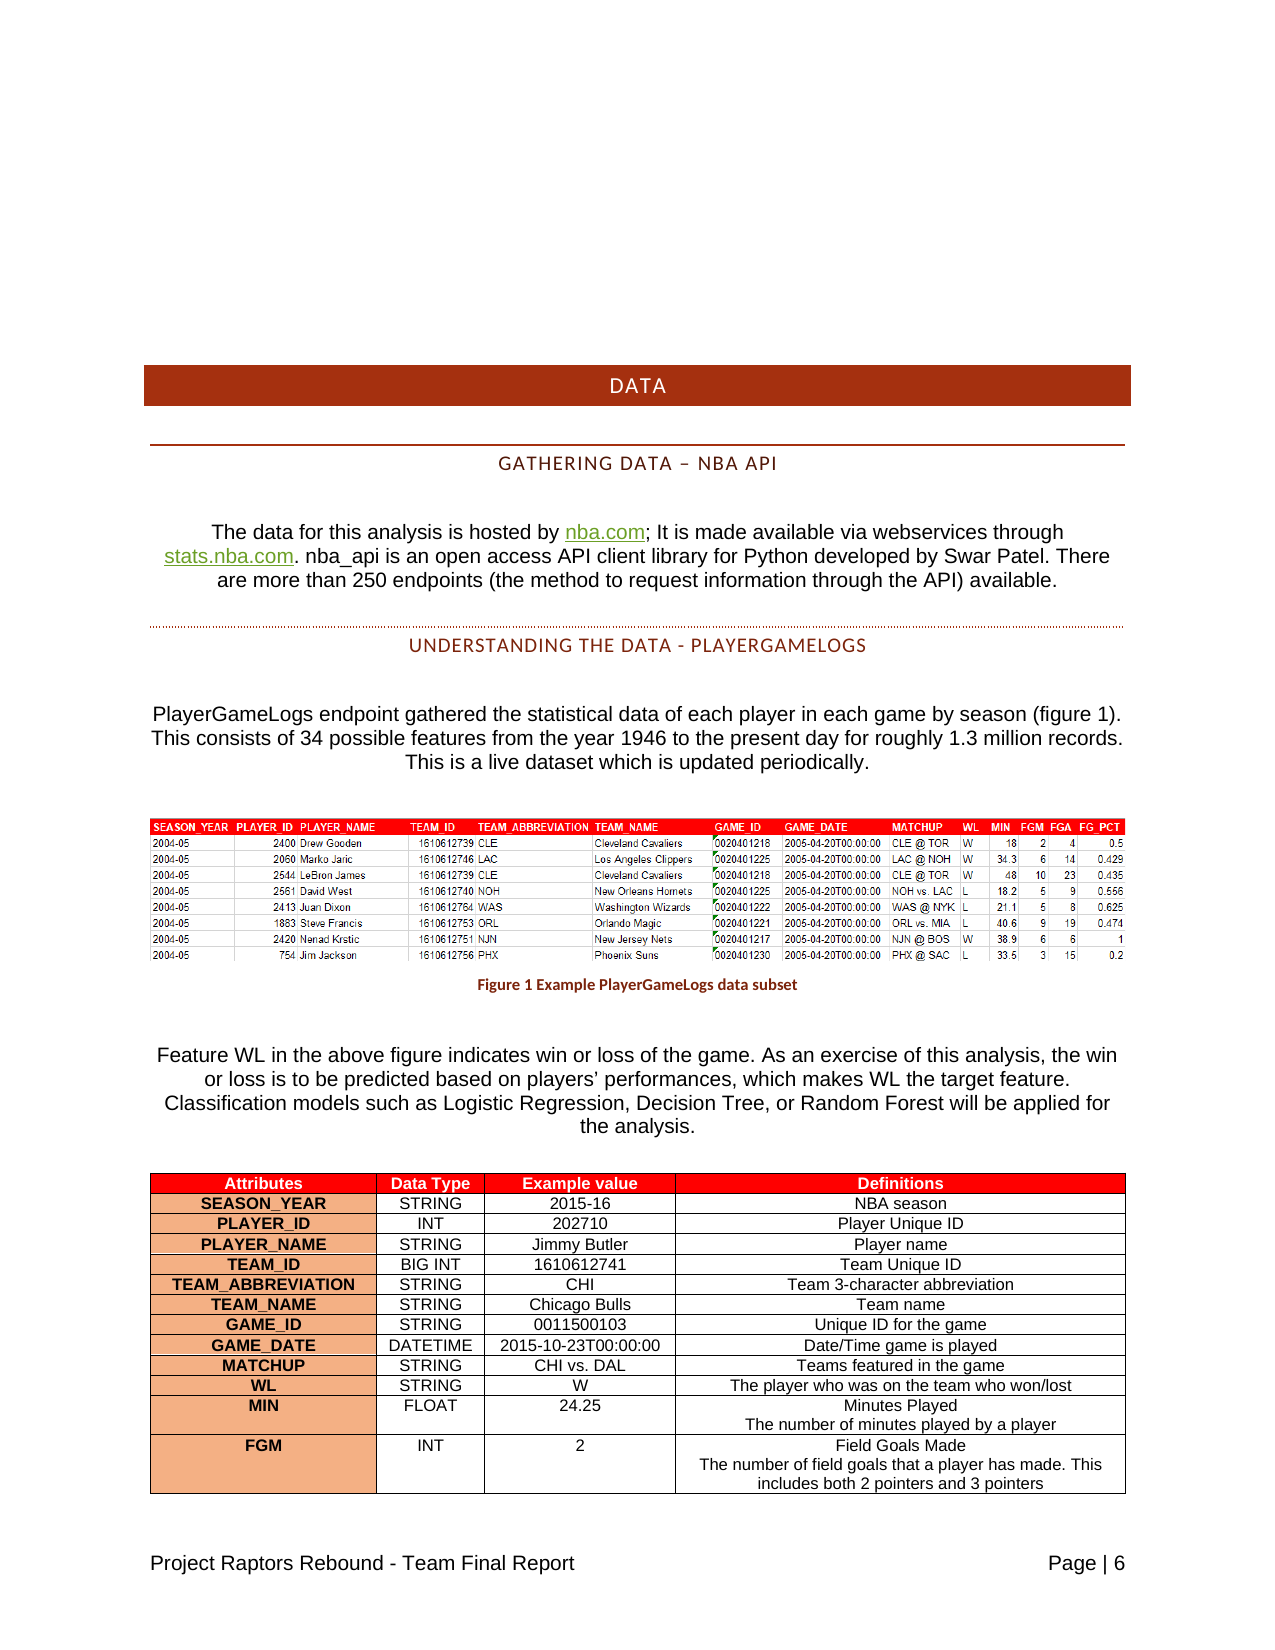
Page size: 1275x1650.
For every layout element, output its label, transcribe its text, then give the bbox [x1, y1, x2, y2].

table_cell STRING [377, 1356, 484, 1375]
text The data for this analysis is hosted by nba.com; It is made available via webservices through stats.nba.com. nba_api is an open access API client library for Python developed by Swar Patel. There are more than 250 endpoints (the method to request information through the API) available. [150, 520, 1125, 592]
table_cell MATCHUP [151, 1356, 376, 1375]
table_cell Team Unique ID [676, 1255, 1125, 1274]
text Figure Example PlayerGameLogs data subset [150, 974, 1125, 995]
table_cell BIG INT [377, 1255, 484, 1274]
table_cell Date/Time game is played [676, 1335, 1125, 1354]
table_cell INT [377, 1435, 484, 1493]
table_cell Jimmy Butler [485, 1234, 675, 1253]
table_cell PLAYER_NAME [151, 1234, 376, 1253]
table_cell FLOAT [377, 1396, 484, 1434]
picture [150, 818, 1125, 961]
table_cell WL [151, 1376, 376, 1395]
table_cell Unique ID for the game [676, 1315, 1125, 1334]
table_cell CHI [485, 1275, 675, 1294]
table_header Definitions [676, 1174, 1125, 1193]
table_cell 1610612741 [485, 1255, 675, 1274]
subtitle Gathering data – nba api [150, 446, 1125, 475]
table_cell 2015-16 [485, 1194, 675, 1213]
text Feature WL in the above figure indicates win or loss of the game. As an exercise of this analysis, the win or loss is to be predicted based on players’ performances, which makes WL the target feature. Classification models such as Logistic Regression, Decision Tree, or Random Forest will be applied for the analysis. [150, 1042, 1125, 1138]
table_cell INT [377, 1214, 484, 1233]
subtitle Data [150, 371, 1125, 399]
table_cell W [485, 1376, 675, 1395]
table_cell 2 [485, 1435, 675, 1493]
table_cell 2015-10-23T00:00:00 [485, 1335, 675, 1354]
subtitle Understanding the Data - PlayerGameLogs [150, 626, 1125, 657]
table_cell TEAM_ID [151, 1255, 376, 1274]
table_cell The player who was on the team who won/lost [676, 1376, 1125, 1395]
table_cell SEASON_YEAR [151, 1194, 376, 1213]
table_cell STRING [377, 1234, 484, 1253]
table_cell FGM [151, 1435, 376, 1493]
table_cell STRING [377, 1315, 484, 1334]
table_cell Minutes Played The number of minutes played by a player [676, 1396, 1125, 1434]
table_header Attributes [151, 1174, 376, 1193]
table_cell GAME_ID [151, 1315, 376, 1334]
text PlayerGameLogs endpoint gathered the statistical data of each player in each game by season (figure 1). This consists of 34 possible features from the year 1946 to the present day for roughly 1.3 million records. This is a live dataset which is updated periodically. [150, 702, 1125, 774]
table_cell NBA season [676, 1194, 1125, 1213]
table_cell 202710 [485, 1214, 675, 1233]
table_cell STRING [377, 1295, 484, 1314]
table_cell GAME_DATE [151, 1335, 376, 1354]
table_cell DATETIME [377, 1335, 484, 1354]
table_cell TEAM_NAME [151, 1295, 376, 1314]
table_cell STRING [377, 1275, 484, 1294]
table_cell 0011500103 [485, 1315, 675, 1334]
table_cell 24.25 [485, 1396, 675, 1434]
table_cell CHI vs. DAL [485, 1356, 675, 1375]
table_cell MIN [151, 1396, 376, 1434]
table_cell Team 3-character abbreviation [676, 1275, 1125, 1294]
table_cell Player name [676, 1234, 1125, 1253]
table_cell PLAYER_ID [151, 1214, 376, 1233]
table_cell STRING [377, 1376, 484, 1395]
table_cell Teams featured in the game [676, 1356, 1125, 1375]
table_cell Team name [676, 1295, 1125, 1314]
table_header Data Type [377, 1174, 484, 1193]
table_cell Field Goals Made The number of field goals that a player has made. This includes both 2 pointers and 3 pointers [676, 1435, 1125, 1493]
table_cell Player Unique ID [676, 1214, 1125, 1233]
table_cell Chicago Bulls [485, 1295, 675, 1314]
table_cell TEAM_ABBREVIATION [151, 1275, 376, 1294]
table_header Example value [485, 1174, 675, 1193]
table_cell STRING [377, 1194, 484, 1213]
